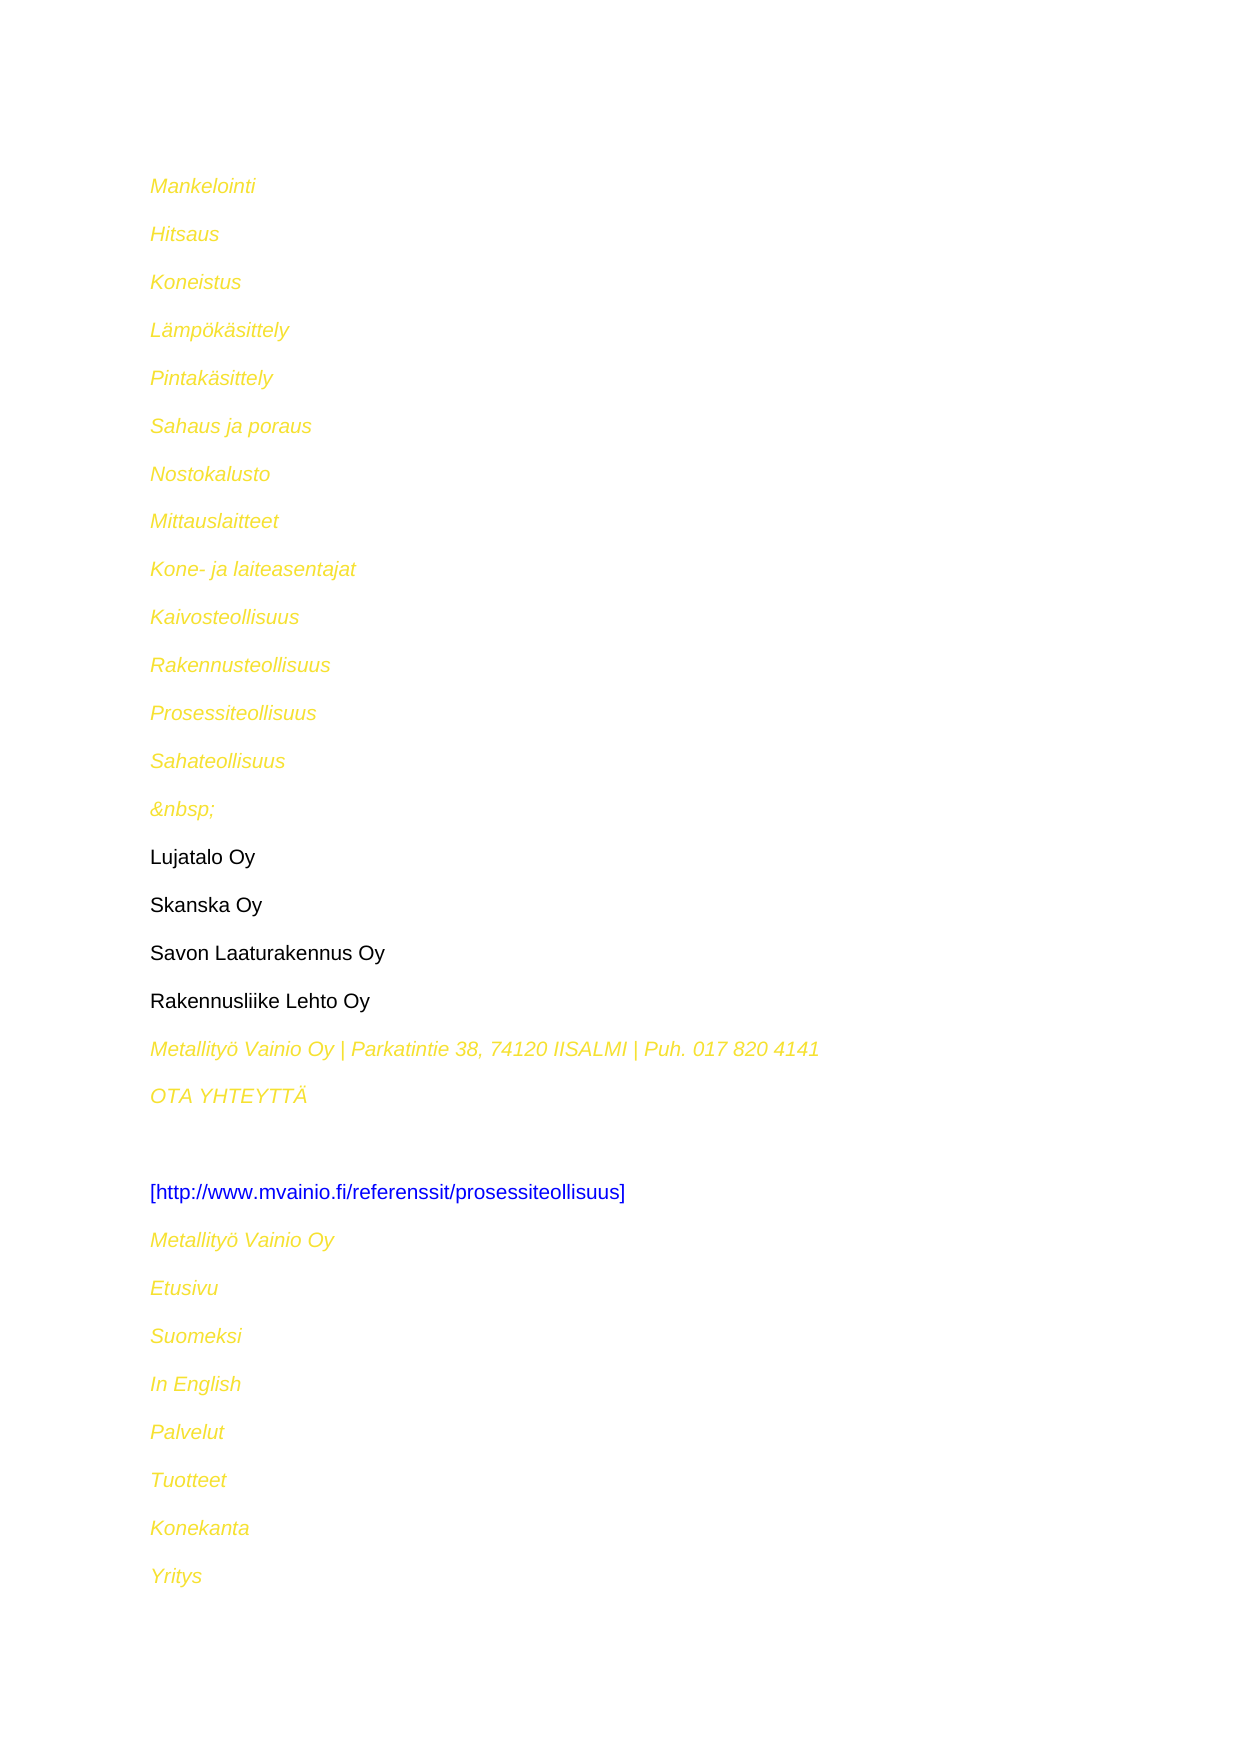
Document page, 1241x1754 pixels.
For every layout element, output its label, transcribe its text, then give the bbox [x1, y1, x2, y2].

text Savon Laaturakennus Oy [150, 941, 1090, 964]
text Lämpökäsittely [150, 318, 1090, 342]
text Prosessiteollisuus [150, 701, 1090, 725]
text Sahaus ja poraus [150, 413, 1090, 437]
text Metallityö Vainio Oy [150, 1228, 1090, 1252]
text OTA YHTEYTTÄ [150, 1084, 1090, 1108]
text Suomeksi [150, 1324, 1090, 1348]
text Mankelointi [150, 174, 1090, 198]
text Koneistus [150, 270, 1090, 294]
text Nostokalusto [150, 461, 1090, 485]
text Sahateollisuus [150, 749, 1090, 773]
text Etusivu [150, 1276, 1090, 1300]
text Kaivosteollisuus [150, 605, 1090, 629]
text Skanska Oy [150, 893, 1090, 917]
text Hitsaus [150, 222, 1090, 246]
text In English [150, 1372, 1090, 1396]
text &nbsp; [150, 797, 1090, 821]
text [http://www.mvainio.fi/referenssit/prosessiteollisuus] [150, 1180, 1090, 1204]
text Palvelut [150, 1420, 1090, 1444]
text Rakennusliike Lehto Oy [150, 988, 1090, 1012]
text Rakennusteollisuus [150, 653, 1090, 677]
text Metallityö Vainio Oy | Parkatintie 38, 74120 IISALMI | Puh. 017 820 4141 [150, 1036, 1090, 1060]
text Lujatalo Oy [150, 845, 1090, 869]
text Yritys [150, 1563, 1090, 1587]
text Konekanta [150, 1516, 1090, 1539]
text Pintakäsittely [150, 366, 1090, 389]
text Kone- ja laiteasentajat [150, 557, 1090, 581]
text Tuotteet [150, 1468, 1090, 1492]
text Mittauslaitteet [150, 509, 1090, 533]
